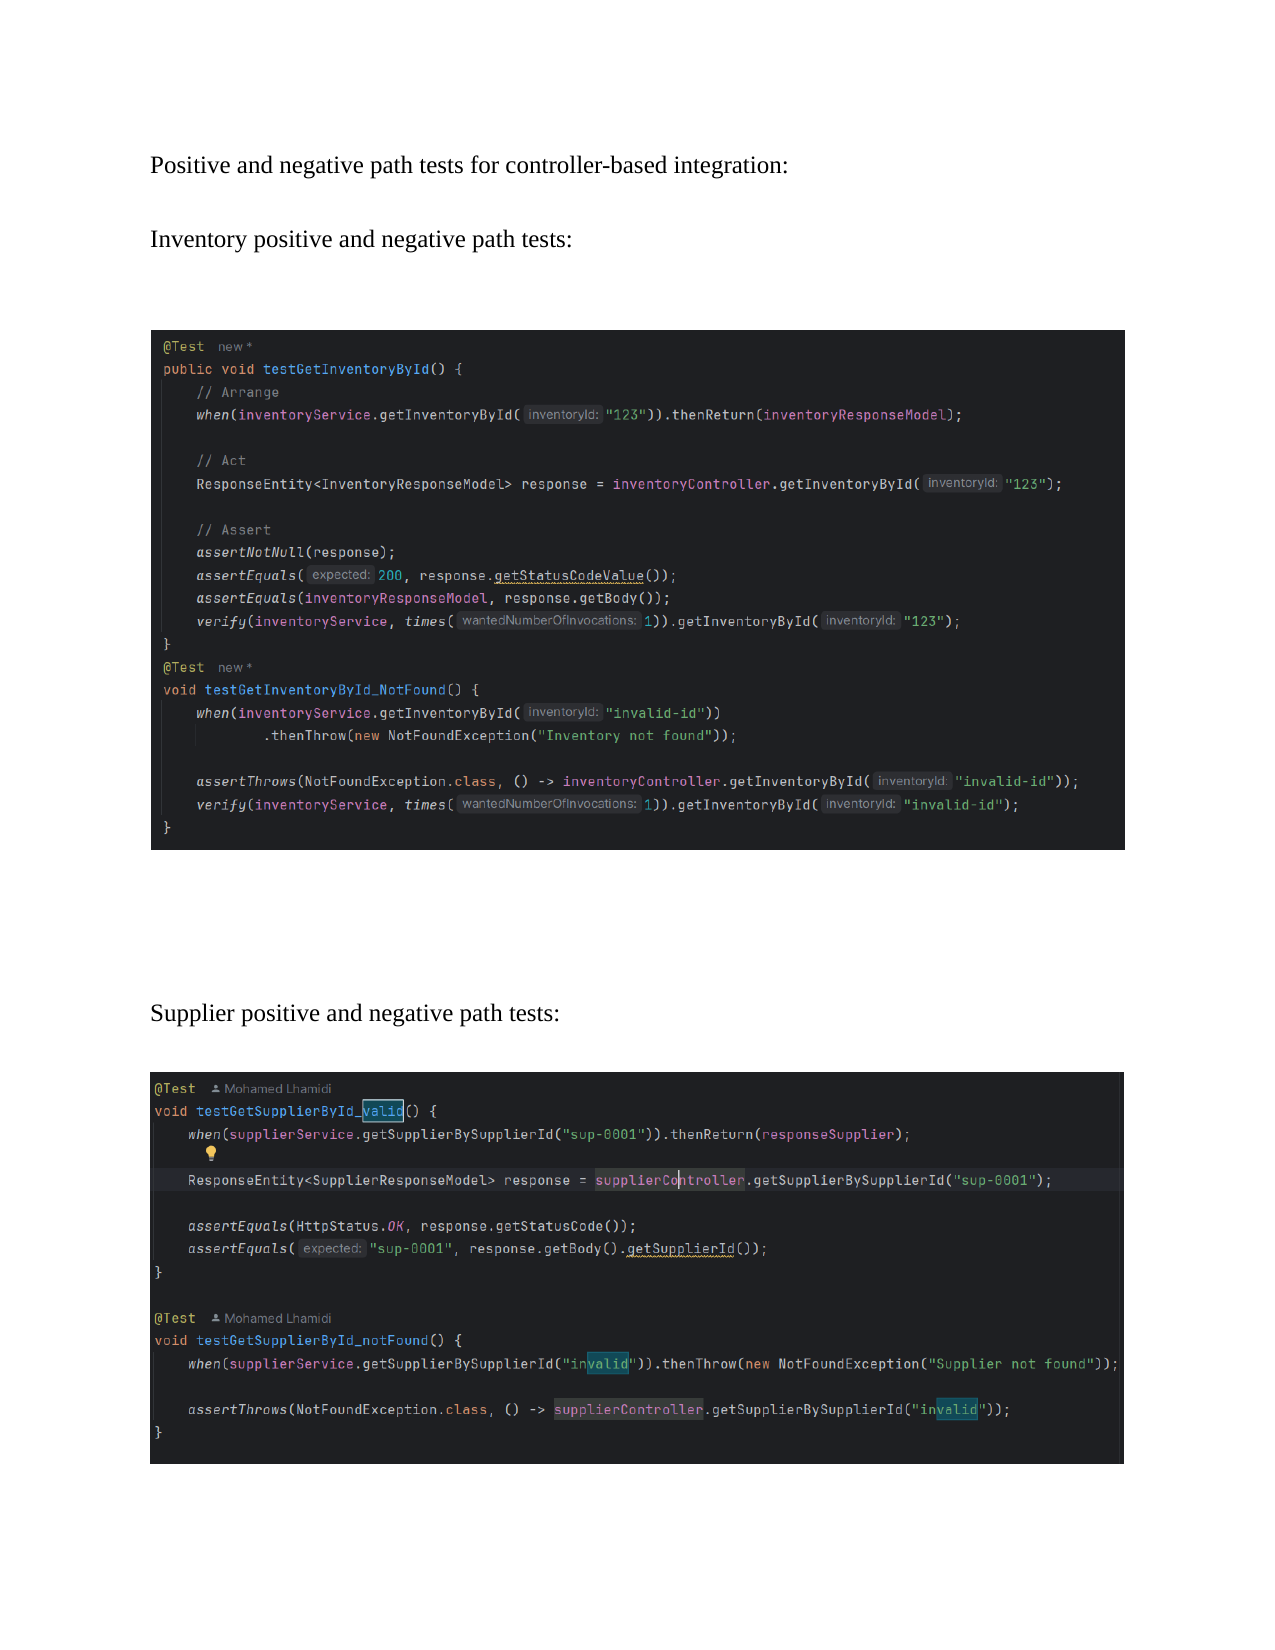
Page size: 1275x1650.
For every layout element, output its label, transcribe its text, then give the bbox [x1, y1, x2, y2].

picture [150, 1072, 1124, 1464]
text Positive and negative path tests for controller-based integration: [150, 150, 1125, 179]
picture [151, 330, 1125, 850]
text Inventory positive and negative path tests: [150, 224, 1125, 253]
text Supplier positive and negative path tests: [150, 998, 1125, 1027]
